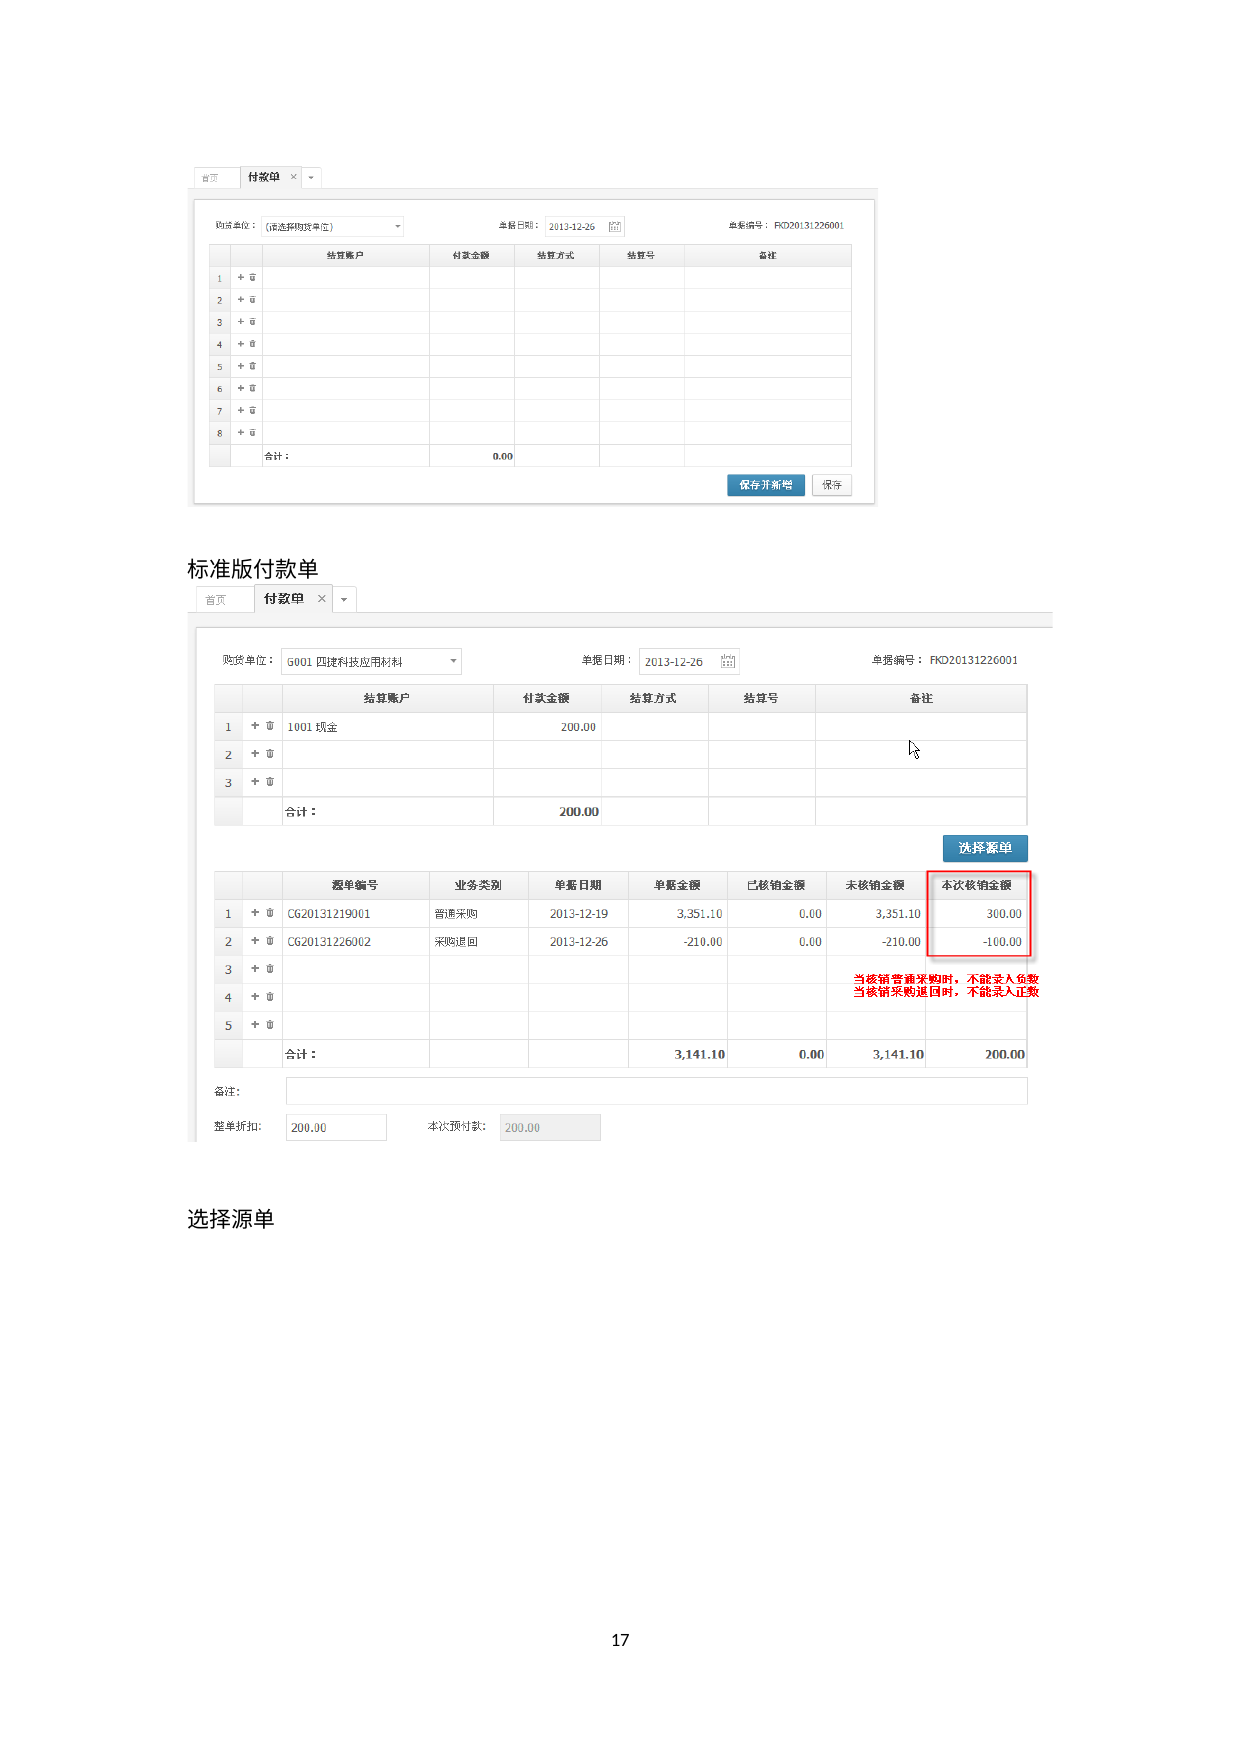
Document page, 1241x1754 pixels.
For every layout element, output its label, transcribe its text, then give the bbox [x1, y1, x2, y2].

picture [187, 162, 879, 507]
picture [187, 584, 1053, 1142]
text 标准版付款单 [187, 552, 1053, 584]
text 选择源单 [187, 1202, 1053, 1234]
